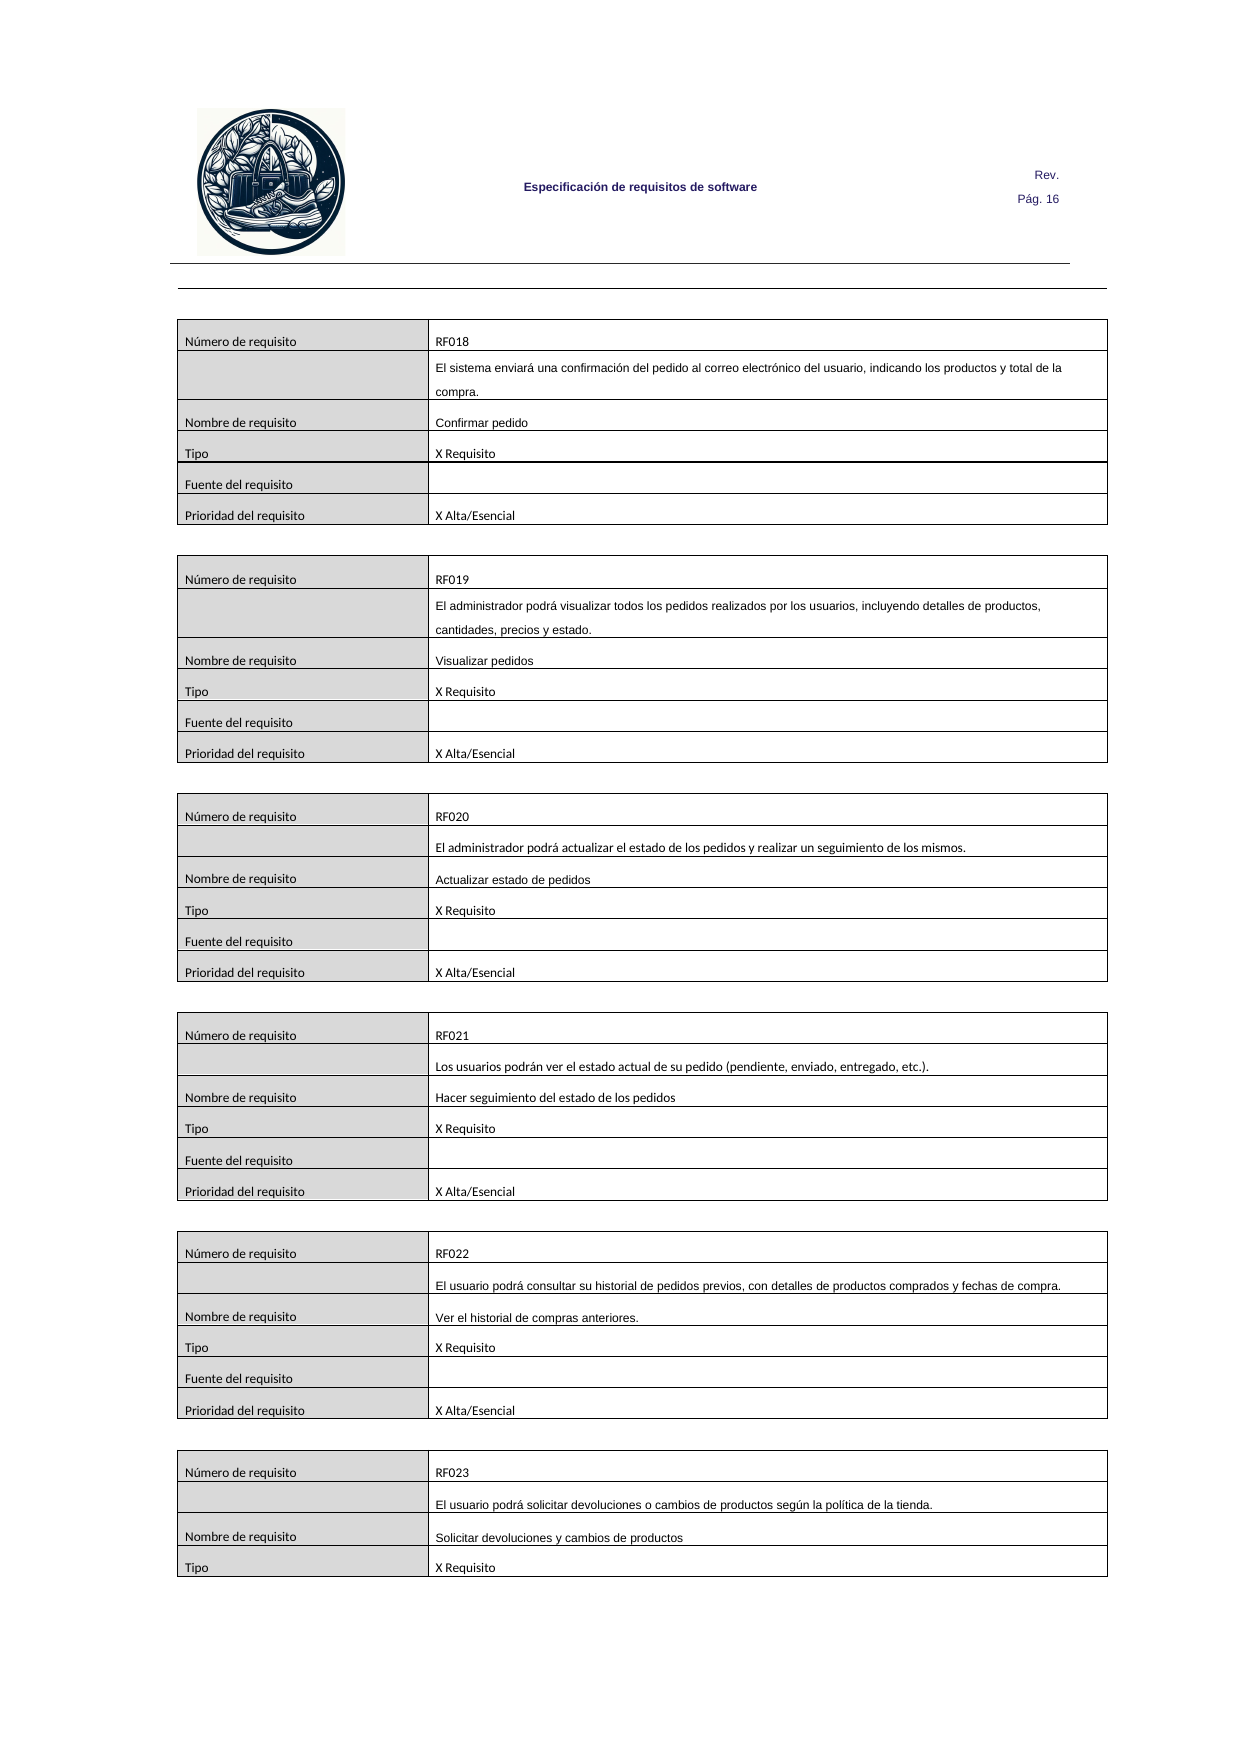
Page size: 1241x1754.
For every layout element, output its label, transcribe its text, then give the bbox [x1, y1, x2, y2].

table_cell [178, 763, 428, 793]
table_cell Prioridad del requisito [178, 951, 428, 981]
table_cell Nombre de requisito [178, 1294, 428, 1324]
table_cell Prioridad del requisito [178, 494, 428, 524]
table_cell [178, 289, 428, 319]
table_cell [178, 589, 428, 637]
table_cell Nombre de requisito [178, 1513, 428, 1545]
table_cell [178, 826, 428, 856]
table_cell Número de requisito [178, 794, 428, 824]
table_cell Solicitar devoluciones y cambios de productos [429, 1513, 1107, 1545]
table_cell Tipo [178, 1546, 428, 1576]
table_cell Tipo [178, 669, 428, 699]
table_cell X Alta/Esencial [429, 732, 1107, 762]
table_cell RF023 [429, 1451, 1107, 1481]
table_cell Prioridad del requisito [178, 1169, 428, 1199]
table_cell [178, 1263, 428, 1293]
table_cell [178, 1201, 428, 1231]
table_cell El administrador podrá actualizar el estado de los pedidos y realizar un seguimiento de los mismos. [429, 826, 1107, 856]
table_cell Nombre de requisito [178, 638, 428, 668]
table_cell Actualizar estado de pedidos [429, 857, 1107, 887]
table_cell [429, 701, 1107, 731]
table_cell X Requisito [429, 1107, 1107, 1137]
table_cell El usuario podrá consultar su historial de pedidos previos, con detalles de productos comprados y fechas de compra. [429, 1263, 1107, 1293]
table_cell [178, 1044, 428, 1074]
table_cell X Alta/Esencial [429, 951, 1107, 981]
table_cell RF019 [429, 556, 1107, 588]
table_cell El administrador podrá visualizar todos los pedidos realizados por los usuarios, incluyendo detalles de productos, cantidades, precios y estado. [429, 589, 1107, 637]
table_cell Fuente del requisito [178, 701, 428, 731]
table_cell Prioridad del requisito [178, 1388, 428, 1418]
table_cell RF020 [429, 794, 1107, 824]
table_cell Ver el historial de compras anteriores. [429, 1294, 1107, 1324]
table_cell [428, 763, 1107, 793]
table_cell [178, 351, 428, 399]
table_cell Tipo [178, 431, 428, 461]
table_cell X Alta/Esencial [429, 494, 1107, 524]
table_cell Hacer seguimiento del estado de los pedidos [429, 1076, 1107, 1106]
table_cell [428, 1419, 1107, 1449]
table_cell [428, 289, 1107, 319]
table_cell [178, 525, 428, 555]
table_cell X Requisito [429, 1326, 1107, 1356]
table_cell X Requisito [429, 431, 1107, 461]
table_cell RF018 [429, 320, 1107, 350]
table_cell El usuario podrá solicitar devoluciones o cambios de productos según la política de la tienda. [429, 1482, 1107, 1512]
table_cell [178, 982, 428, 1012]
table_cell Tipo [178, 1107, 428, 1137]
table_cell Nombre de requisito [178, 857, 428, 887]
table_cell [429, 1357, 1107, 1387]
picture [197, 108, 346, 256]
table_cell Prioridad del requisito [178, 732, 428, 762]
table_cell Tipo [178, 888, 428, 918]
table_cell Nombre de requisito [178, 1076, 428, 1106]
table_cell El sistema enviará una confirmación del pedido al correo electrónico del usuario, indicando los productos y total de la compra. [429, 351, 1107, 399]
table_cell [429, 463, 1107, 493]
table_cell Número de requisito [178, 1451, 428, 1481]
table_cell [428, 525, 1107, 555]
table_cell [429, 1138, 1107, 1168]
table_cell [178, 1482, 428, 1512]
table_cell Fuente del requisito [178, 919, 428, 949]
table_cell RF022 [429, 1232, 1107, 1262]
table_cell Los usuarios podrán ver el estado actual de su pedido (pendiente, enviado, entregado, etc.). [429, 1044, 1107, 1074]
table_cell X Requisito [429, 888, 1107, 918]
table_cell Número de requisito [178, 1232, 428, 1262]
table_cell [178, 1419, 428, 1449]
table_cell RF021 [429, 1013, 1107, 1043]
table_cell Visualizar pedidos [429, 638, 1107, 668]
table_cell Fuente del requisito [178, 1357, 428, 1387]
table_cell Fuente del requisito [178, 1138, 428, 1168]
table_cell Número de requisito [178, 320, 428, 350]
table_cell Tipo [178, 1326, 428, 1356]
table_cell Fuente del requisito [178, 463, 428, 493]
table_cell Nombre de requisito [178, 400, 428, 430]
table_cell [429, 919, 1107, 949]
table_cell X Requisito [429, 1546, 1107, 1576]
table_cell Número de requisito [178, 556, 428, 588]
table_cell [428, 1201, 1107, 1231]
table_cell X Alta/Esencial [429, 1388, 1107, 1418]
table_cell X Alta/Esencial [429, 1169, 1107, 1199]
table_cell Confirmar pedido [429, 400, 1107, 430]
table_cell [428, 982, 1107, 1012]
table_cell Número de requisito [178, 1013, 428, 1043]
table_cell X Requisito [429, 669, 1107, 699]
